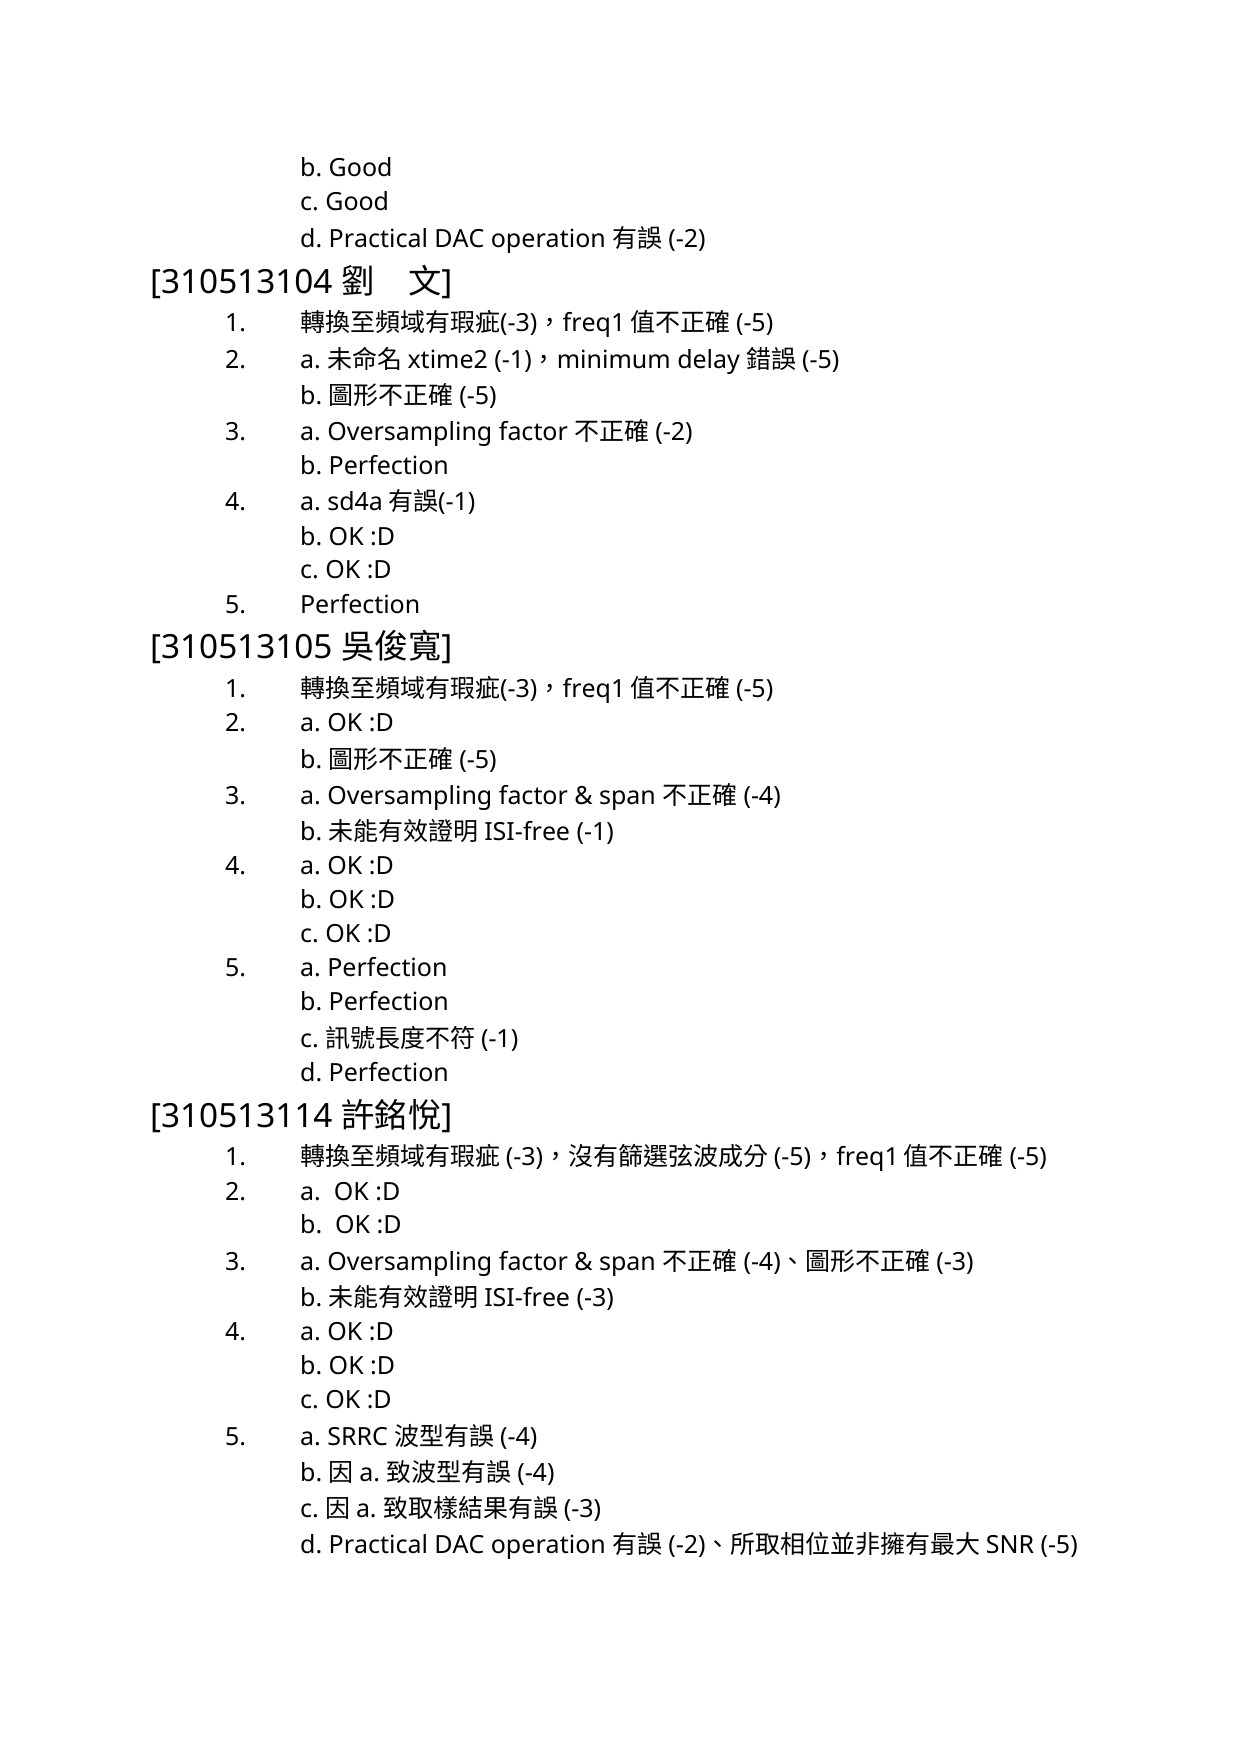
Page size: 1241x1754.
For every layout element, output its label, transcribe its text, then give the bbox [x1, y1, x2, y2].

text b. Perfection [150, 448, 1090, 482]
text c. OK :D [150, 1382, 1090, 1416]
text 2. a. OK :D [150, 705, 1090, 739]
text b. OK :D [150, 882, 1090, 916]
text b. 圖形不正確 (-5) [150, 739, 1090, 775]
text c. 訊號長度不符 (-1) [150, 1018, 1090, 1054]
text b. OK :D [150, 1207, 1090, 1241]
text b. Perfection [150, 984, 1090, 1018]
text c. OK :D [150, 552, 1090, 586]
text 3. a. Oversampling factor 不正確 (-2) [150, 412, 1090, 448]
text d. Practical DAC operation 有誤 (-2)、所取相位並非擁有最大SNR (-5) [150, 1525, 1090, 1561]
text 3. a. Oversampling factor & span 不正確 (-4)、圖形不正確 (-3) [150, 1241, 1090, 1277]
text b. OK :D [150, 518, 1090, 552]
text b. 圖形不正確 (-5) [150, 375, 1090, 412]
text b. OK :D [150, 1348, 1090, 1382]
text d. Perfection [150, 1054, 1090, 1088]
text c. Good [150, 184, 1090, 218]
text 2. a. OK :D [150, 1173, 1090, 1207]
text d. Practical DAC operation 有誤 (-2) [150, 218, 1090, 254]
text 3. a. Oversampling factor & span 不正確 (-4) [150, 775, 1090, 812]
text b. Good [150, 150, 1090, 184]
text b. 因 a. 致波型有誤 (-4) [150, 1452, 1090, 1488]
text b. 未能有效證明 ISI-free (-1) [150, 812, 1090, 848]
text 4. a. OK :D [150, 1314, 1090, 1348]
text 5. a. Perfection [150, 950, 1090, 984]
text 1. 轉換至頻域有瑕疵(-3)，freq1值不正確 (-5) [150, 303, 1090, 339]
text b. 未能有效證明 ISI-free (-3) [150, 1277, 1090, 1314]
text c. 因 a. 致取樣結果有誤 (-3) [150, 1488, 1090, 1525]
text 5. Perfection [150, 586, 1090, 620]
text [310513104 劉 文] [150, 254, 1090, 303]
text 4. a. OK :D [150, 848, 1090, 882]
text [310513114 許銘悅] [150, 1088, 1090, 1137]
text 2. a. 未命名xtime2 (-1)，minimum delay 錯誤 (-5) [150, 339, 1090, 375]
text c. OK :D [150, 916, 1090, 950]
text 1. 轉換至頻域有瑕疵 (-3)，沒有篩選弦波成分 (-5)，freq1值不正確 (-5) [150, 1137, 1090, 1173]
text [310513105 吳俊寬] [150, 620, 1090, 669]
text 1. 轉換至頻域有瑕疵(-3)，freq1值不正確 (-5) [150, 669, 1090, 705]
text 5. a. SRRC 波型有誤 (-4) [150, 1416, 1090, 1452]
text 4. a. sd4a有誤(-1) [150, 482, 1090, 518]
